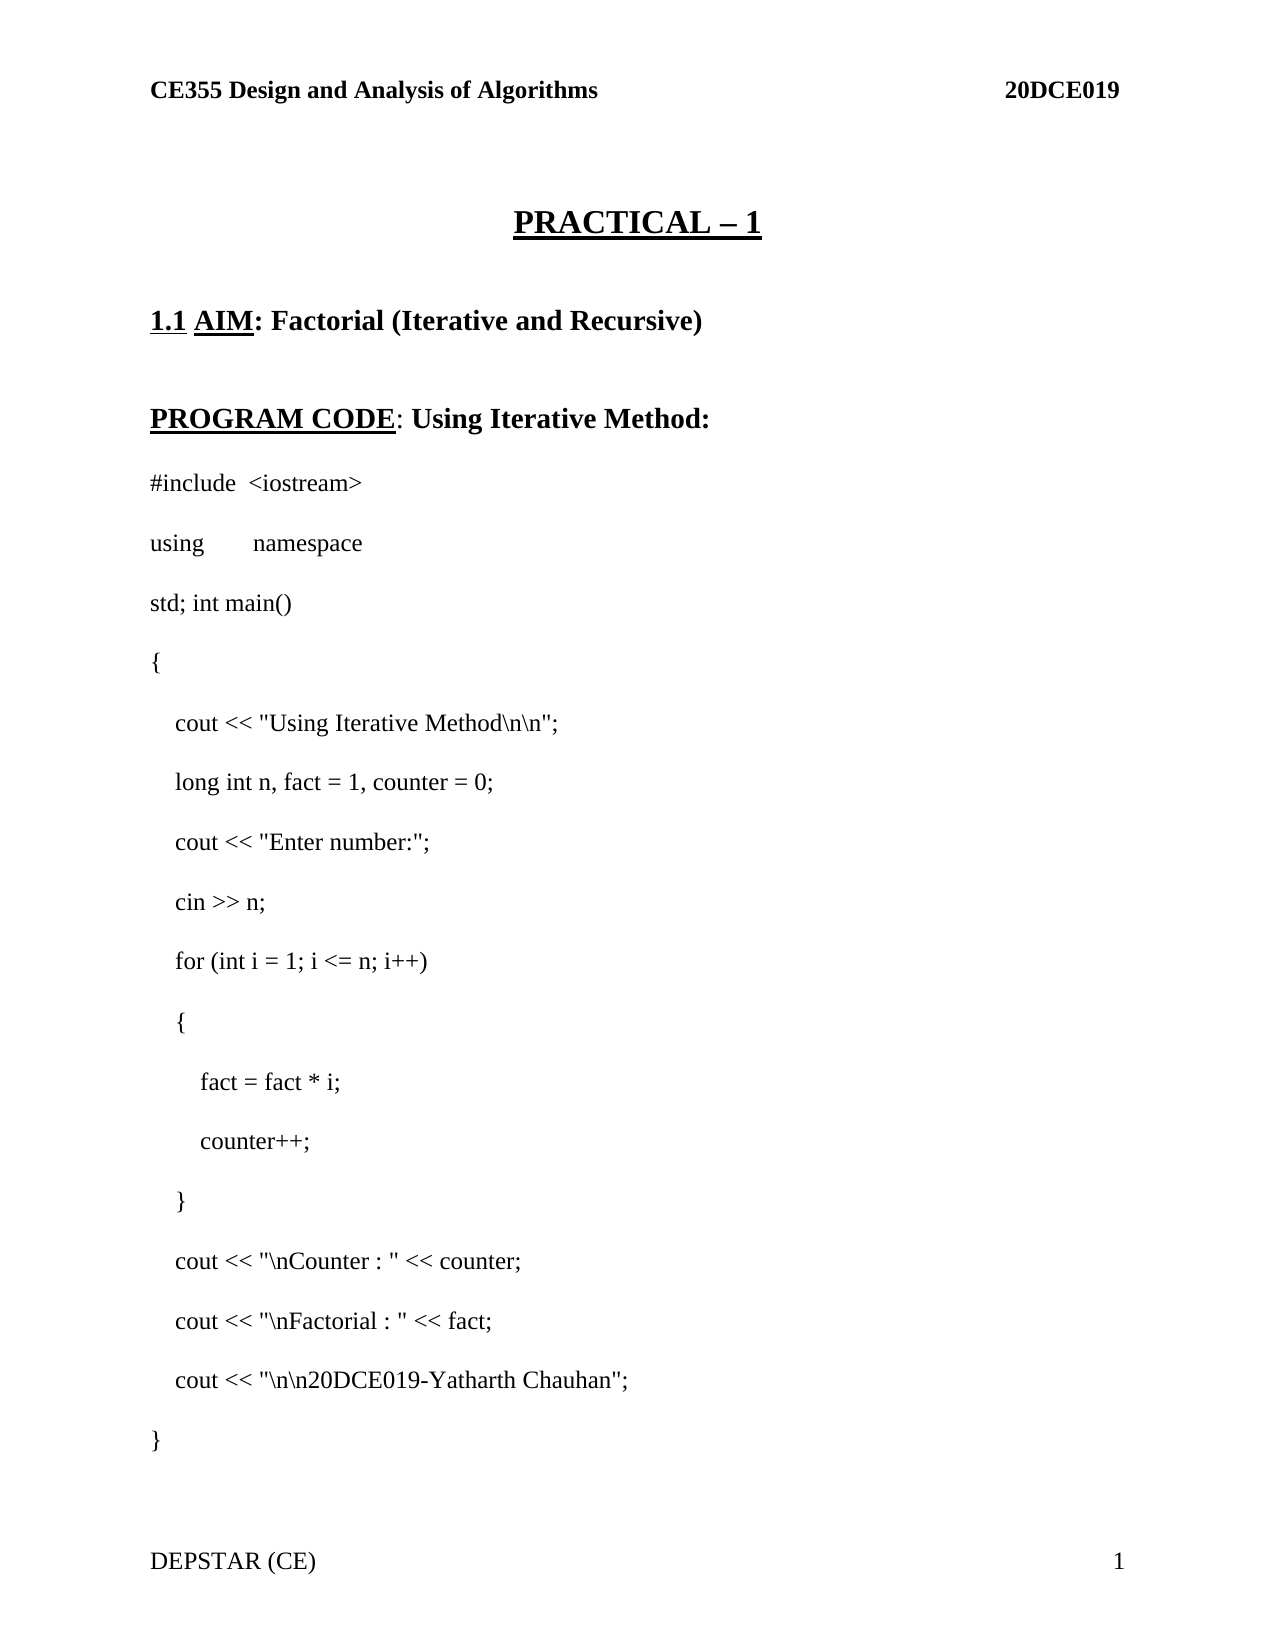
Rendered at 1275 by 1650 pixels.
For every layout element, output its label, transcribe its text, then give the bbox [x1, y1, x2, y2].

text 1.1 AIM: Factorial (Iterative and Recursive) [150, 303, 1137, 337]
text cout << "\n\n20DCE019-Yatharth Chauhan"; [175, 1366, 1137, 1394]
text #include <iostream> using namespace std; int main() [150, 468, 362, 617]
text PROGRAM CODE: Using Iterative Method: [150, 401, 1137, 435]
text for (int i = 1; i <= n; i++) [175, 947, 1137, 976]
text fact = fact * i; counter++; [200, 1067, 341, 1155]
subtitle PRACTICAL – 1 [499, 203, 776, 241]
text } [150, 1425, 1137, 1454]
text { [175, 1007, 1137, 1035]
text { [150, 648, 1137, 676]
text cout << "\nCounter : " << counter; cout << "\nFactorial : " << fact; [175, 1246, 521, 1334]
text cout << "Using Iterative Method\n\n"; long int n, fact = 1, counter = 0; [175, 708, 559, 796]
text cout << "Enter number:"; cin >> n; [175, 827, 430, 916]
text } [175, 1186, 1137, 1215]
